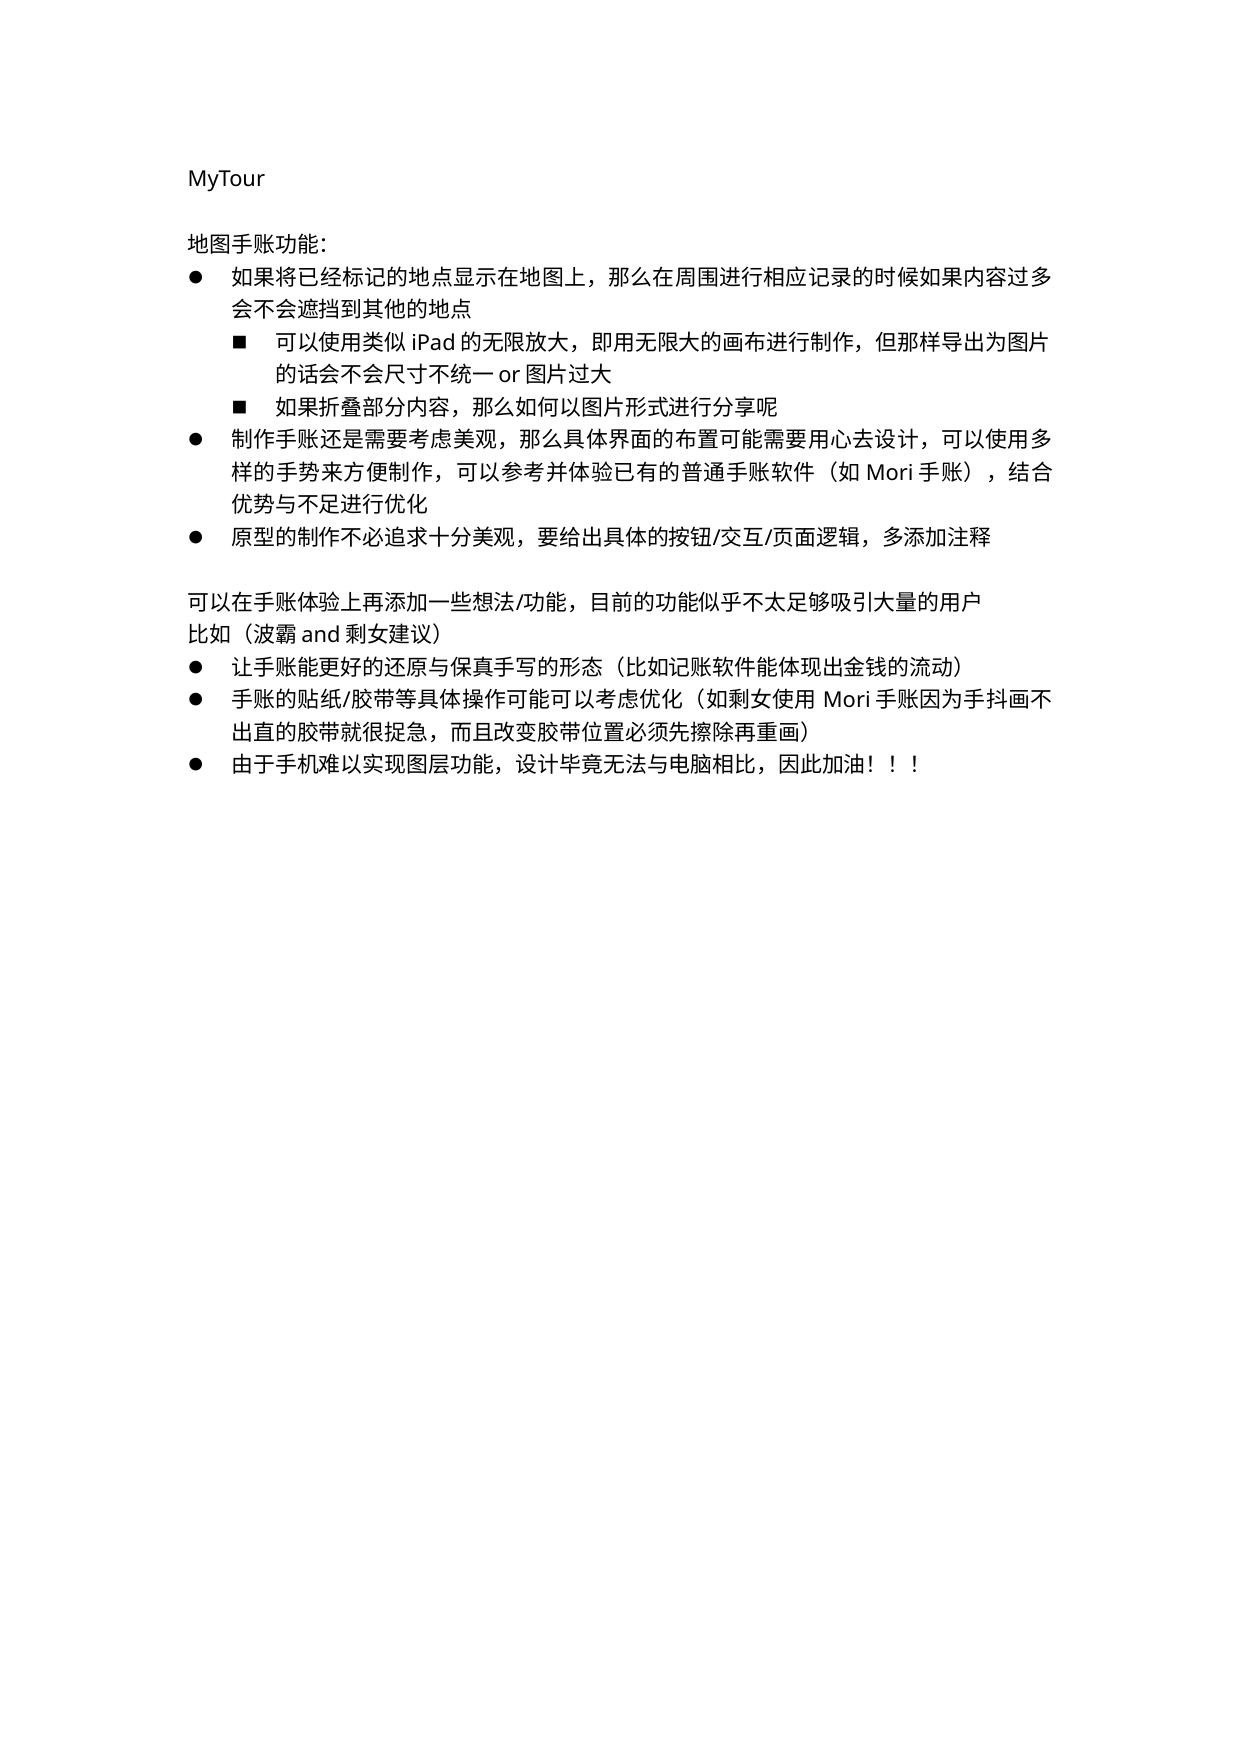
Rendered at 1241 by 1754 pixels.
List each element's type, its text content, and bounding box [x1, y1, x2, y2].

list 手账的贴纸/胶带等具体操作可能可以考虑优化（如剩女使用Mori手账因为手抖画不出直的胶带就很捉急，而且改变胶带位置必须先擦除再重画） [187, 682, 1053, 747]
text 比如（波霸and剩女建议） [187, 617, 1053, 649]
text MyTour [187, 162, 1053, 194]
list 让手账能更好的还原与保真手写的形态（比如记账软件能体现出金钱的流动） [187, 649, 1053, 682]
list 如果折叠部分内容，那么如何以图片形式进行分享呢 [231, 389, 1053, 422]
list 可以使用类似iPad的无限放大，即用无限大的画布进行制作，但那样导出为图片的话会不会尺寸不统一or图片过大 [231, 324, 1053, 389]
list 如果将已经标记的地点显示在地图上，那么在周围进行相应记录的时候如果内容过多会不会遮挡到其他的地点 [187, 259, 1053, 324]
list 制作手账还是需要考虑美观，那么具体界面的布置可能需要用心去设计，可以使用多样的手势来方便制作，可以参考并体验已有的普通手账软件（如Mori手账），结合优势与不足进行优化 [187, 422, 1053, 519]
text 可以在手账体验上再添加一些想法/功能，目前的功能似乎不太足够吸引大量的用户 [187, 584, 1053, 617]
text 地图手账功能： [187, 227, 1053, 259]
list 由于手机难以实现图层功能，设计毕竟无法与电脑相比，因此加油！！！ [187, 747, 1053, 779]
list 原型的制作不必追求十分美观，要给出具体的按钮/交互/页面逻辑，多添加注释 [187, 519, 1053, 552]
